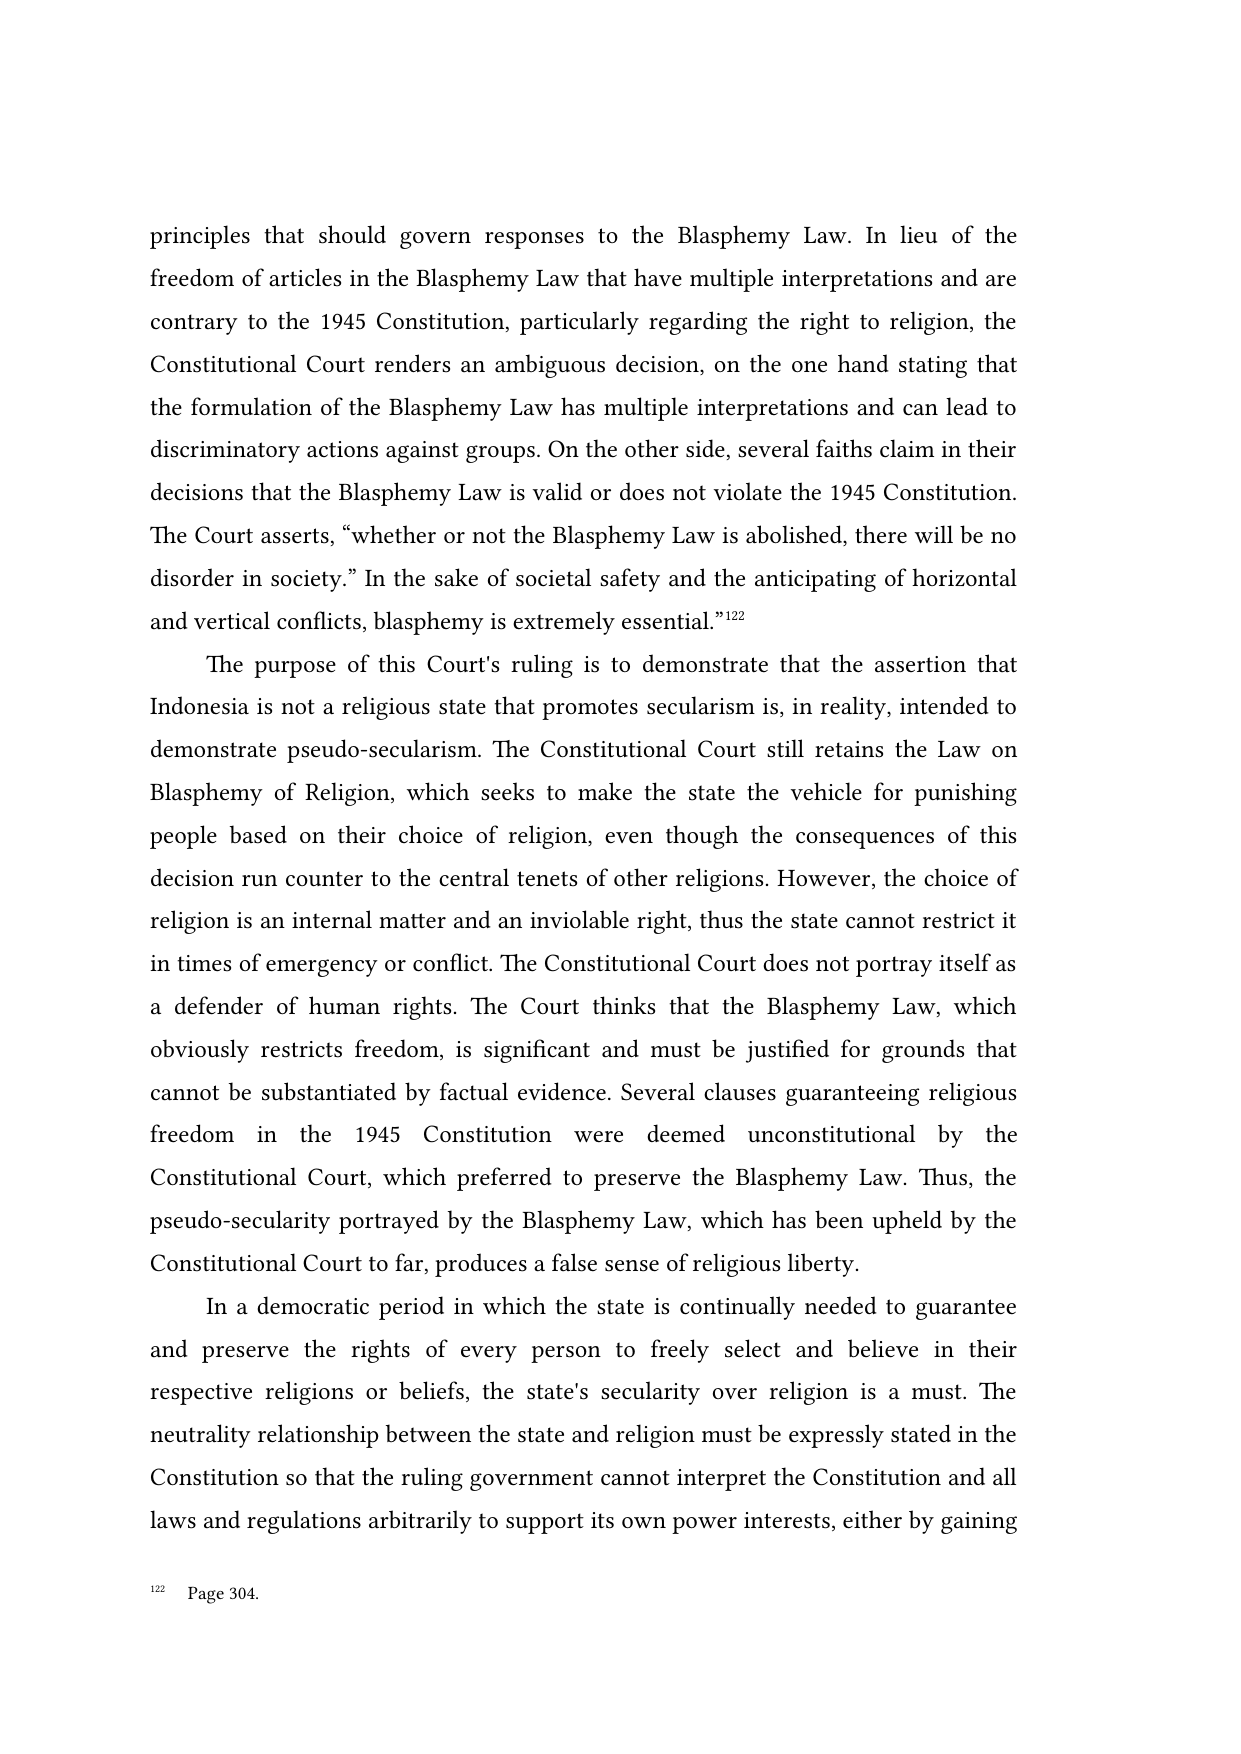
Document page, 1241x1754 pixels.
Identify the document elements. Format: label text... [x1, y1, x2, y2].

text The purpose of this Court's ruling is to demonstrate that the assertion that Indonesia is not a religious state that promotes secularism is, in reality, intended to demonstrate pseudo-secularism. The Constitutional Court still retains the Law on Blasphemy of Religion, which seeks to make the state the vehicle for punishing people based on their choice of religion, even though the consequences of this decision run counter to the central tenets of other religions. However, the choice of religion is an internal matter and an inviolable right, thus the state cannot restrict it in times of emergency or conflict. The Constitutional Court does not portray itself as a defender of human rights. The Court thinks that the Blasphemy Law, which obviously restricts freedom, is significant and must be justified for grounds that cannot be substantiated by factual evidence. Several clauses guaranteeing religious freedom in the 1945 Constitution were deemed unconstitutional by the Constitutional Court, which preferred to preserve the Blasphemy Law. Thus, the pseudo-secularity portrayed by the Blasphemy Law, which has been upheld by the Constitutional Court to far, produces a false sense of religious liberty. [150, 649, 1019, 1277]
